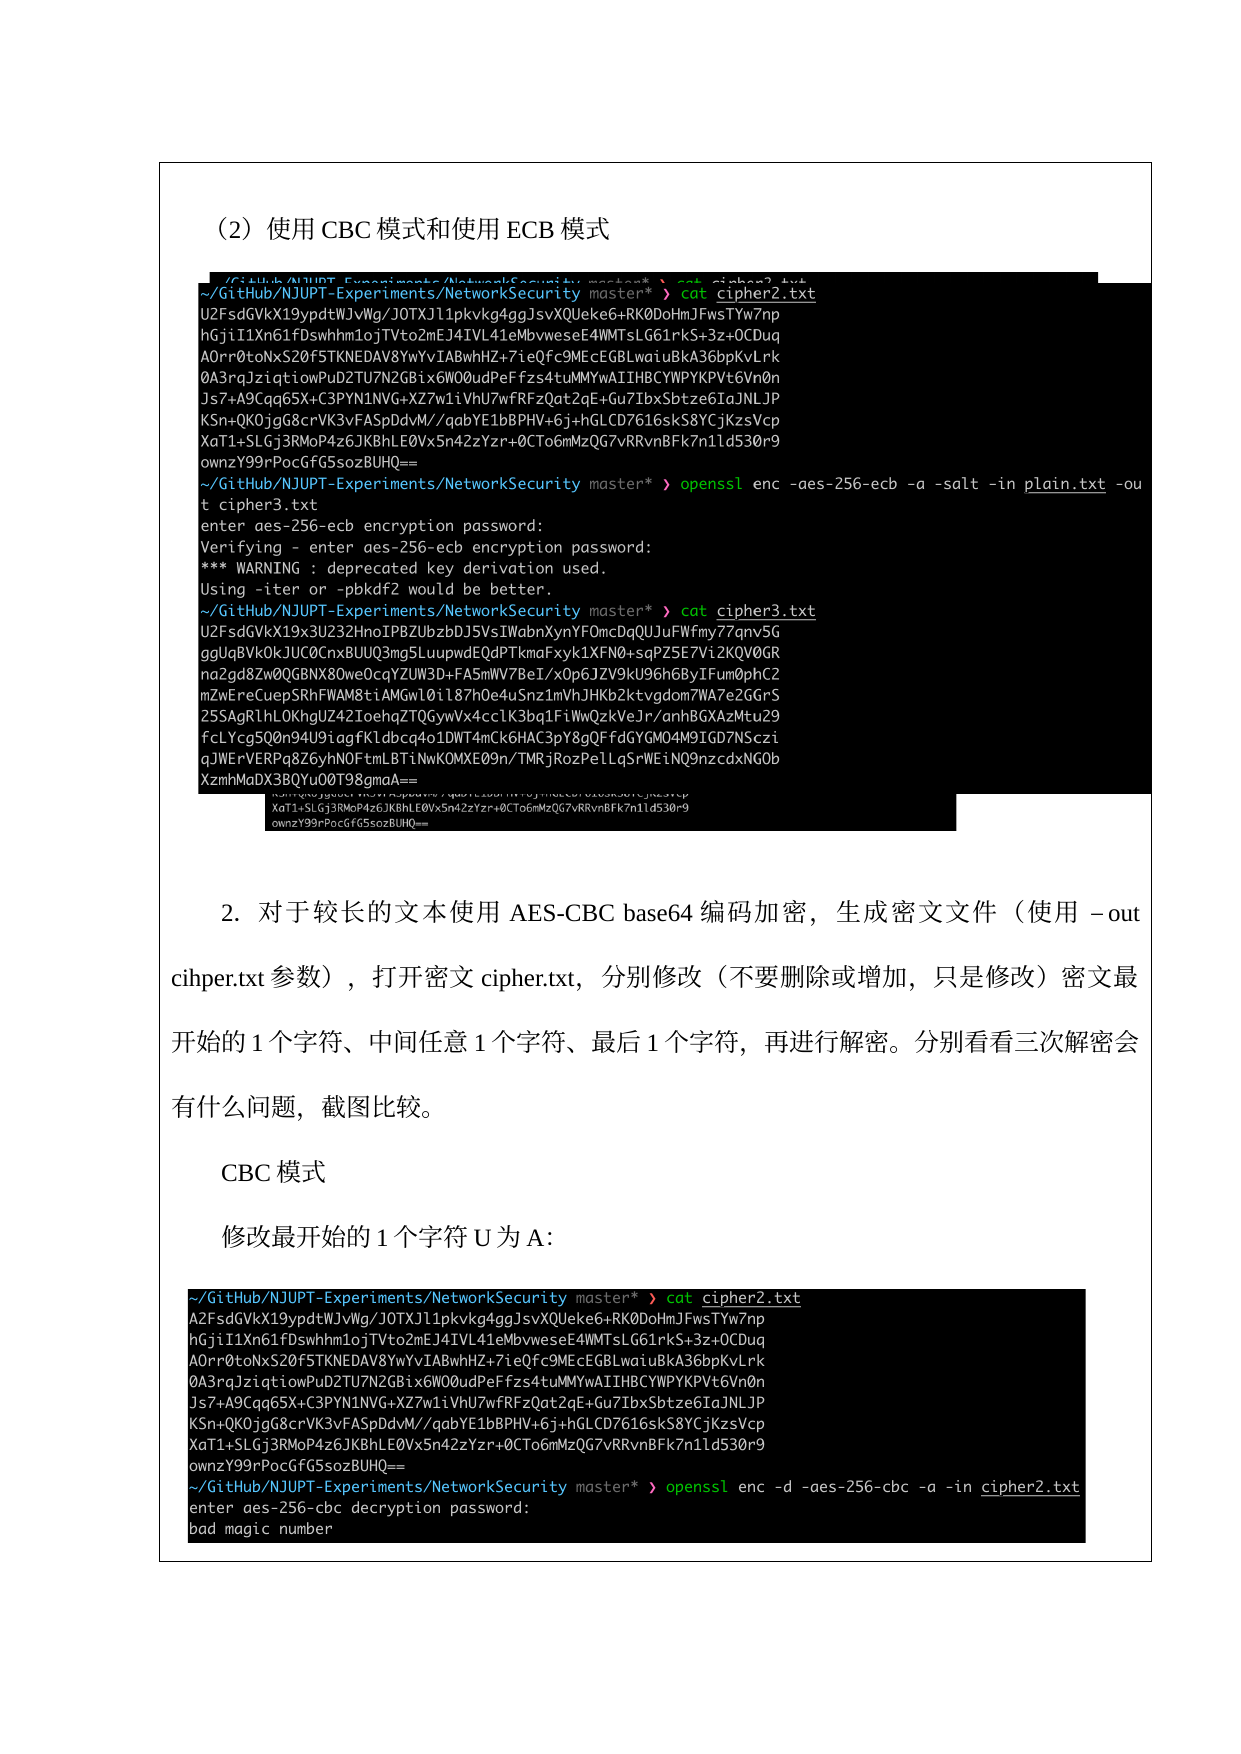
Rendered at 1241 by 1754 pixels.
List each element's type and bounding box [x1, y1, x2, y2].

table_cell [160, 163, 1151, 1561]
picture [187, 1289, 1086, 1543]
picture [198, 272, 1152, 831]
